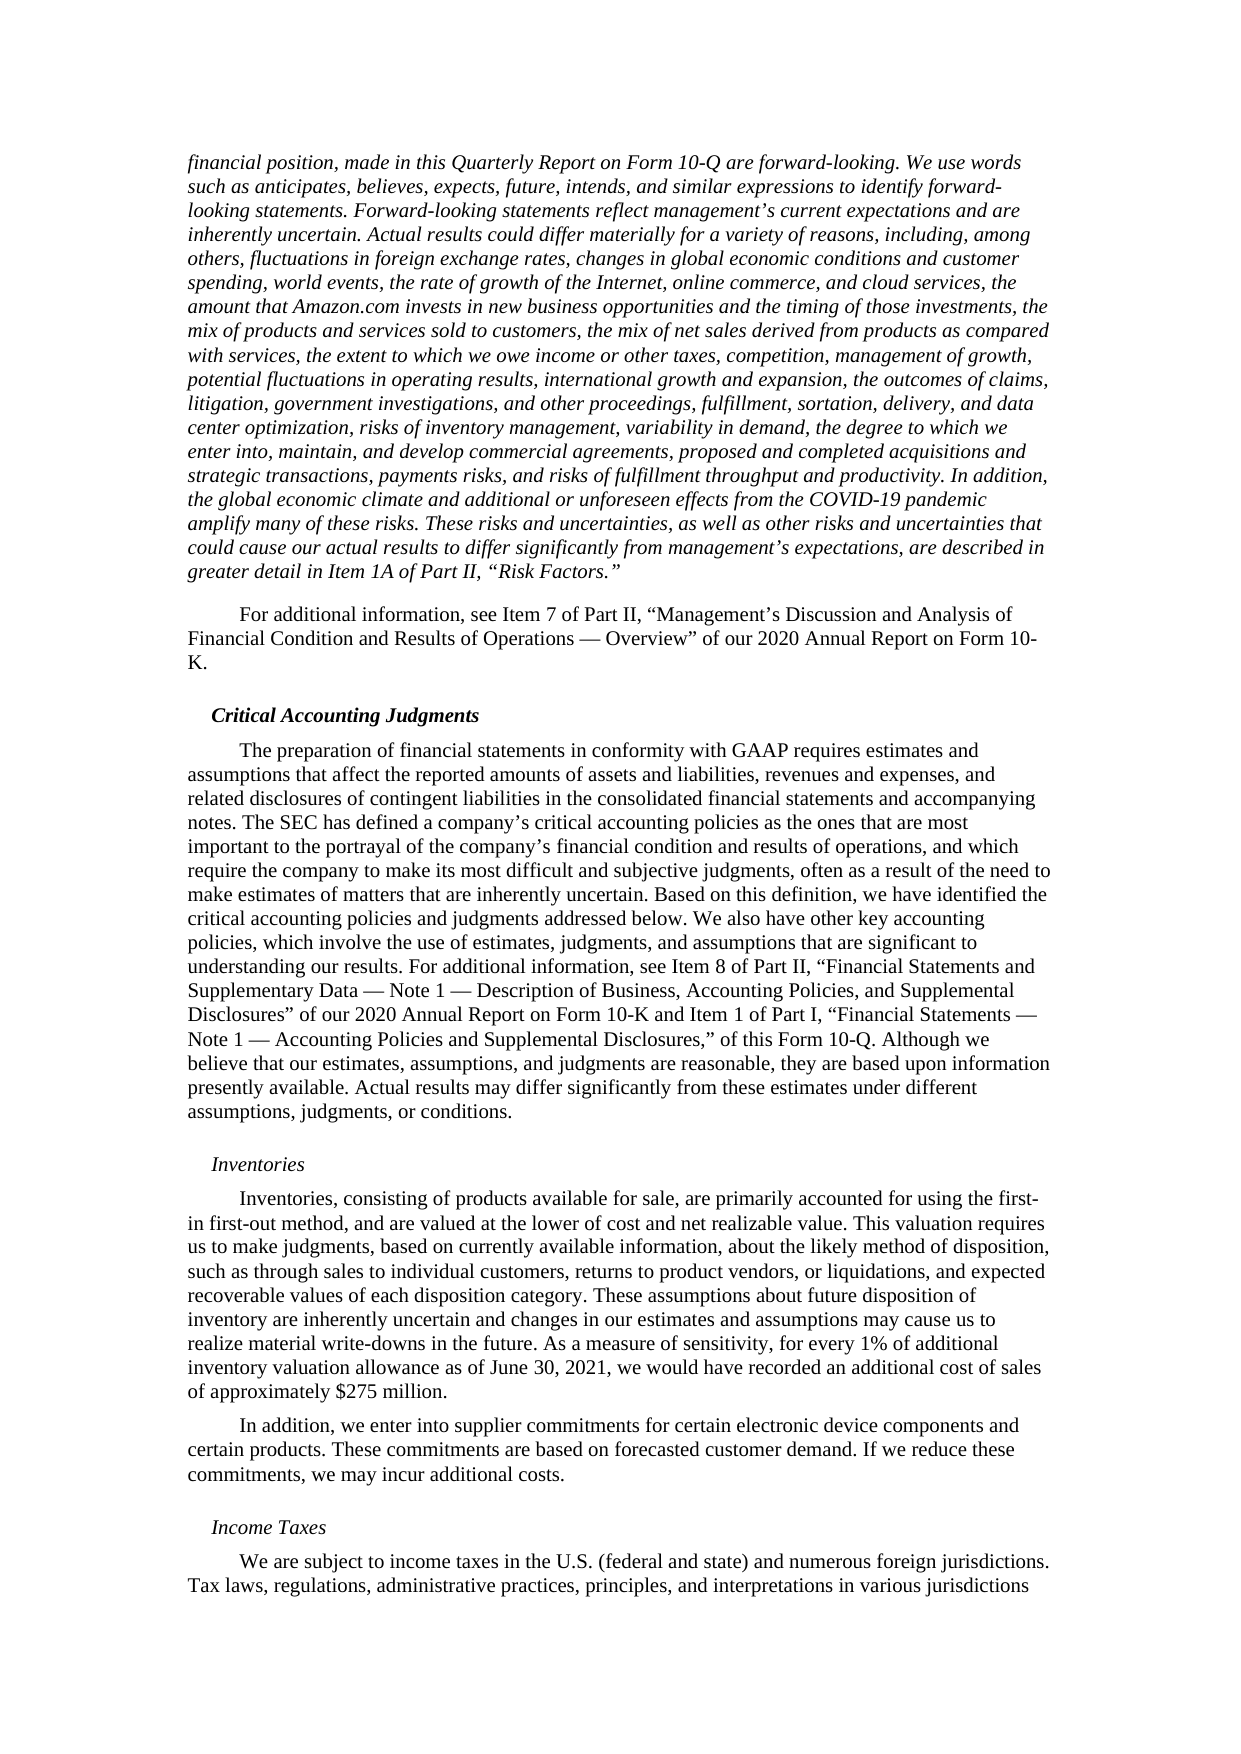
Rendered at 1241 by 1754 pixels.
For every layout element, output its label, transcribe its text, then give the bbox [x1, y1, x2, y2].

text The preparation of financial statements in conformity with GAAP requires estimates and assumptions that affect the reported amounts of assets and liabilities, revenues and expenses, and related disclosures of contingent liabilities in the consolidated financial statements and accompanying notes. The SEC has defined a company’s critical accounting policies as the ones that are most important to the portrayal of the company’s financial condition and results of operations, and which require the company to make its most difficult and subjective judgments, often as a result of the need to make estimates of matters that are inherently uncertain. Based on this definition, we have identified the critical accounting policies and judgments addressed below. We also have other key accounting policies, which involve the use of estimates, judgments, and assumptions that are significant to understanding our results. For additional information, see Item 8 of Part II, “Financial Statements and Supplementary Data — Note 1 — Description of Business, Accounting Policies, and Supplemental Disclosures” of our 2020 Annual Report on Form 10-K and Item 1 of Part I, “Financial Statements — Note 1 — Accounting Policies and Supplemental Disclosures,” of this Form 10-Q. Although we believe that our estimates, assumptions, and judgments are reasonable, they are based upon information presently available. Actual results may differ significantly from these estimates under different assumptions, judgments, or conditions. [187, 738, 1053, 1123]
text In addition, we enter into supplier commitments for certain electronic device components and certain products. These commitments are based on forecasted customer demand. If we reduce these commitments, we may incur additional costs. [187, 1413, 1053, 1486]
text Critical Accounting Judgments [187, 703, 1053, 727]
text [187, 1549, 1053, 1597]
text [187, 150, 1053, 583]
text For additional information, see Item 7 of Part II, “Management’s Discussion and Analysis of Financial Condition and Results of Operations — Overview” of our 2020 Annual Report on Form 10-K. [187, 602, 1053, 674]
text Inventories [187, 1152, 1053, 1176]
text Income Taxes [187, 1515, 1053, 1539]
text Inventories, consisting of products available for sale, are primarily accounted for using the first-in first-out method, and are valued at the lower of cost and net realizable value. This valuation requires us to make judgments, based on currently available information, about the likely method of disposition, such as through sales to individual customers, returns to product vendors, or liquidations, and expected recoverable values of each disposition category. These assumptions about future disposition of inventory are inherently uncertain and changes in our estimates and assumptions may cause us to realize material write-downs in the future. As a measure of sensitivity, for every 1% of additional inventory valuation allowance as of June 30, 2021, we would have recorded an additional cost of sales of approximately $275 million. [187, 1186, 1053, 1403]
